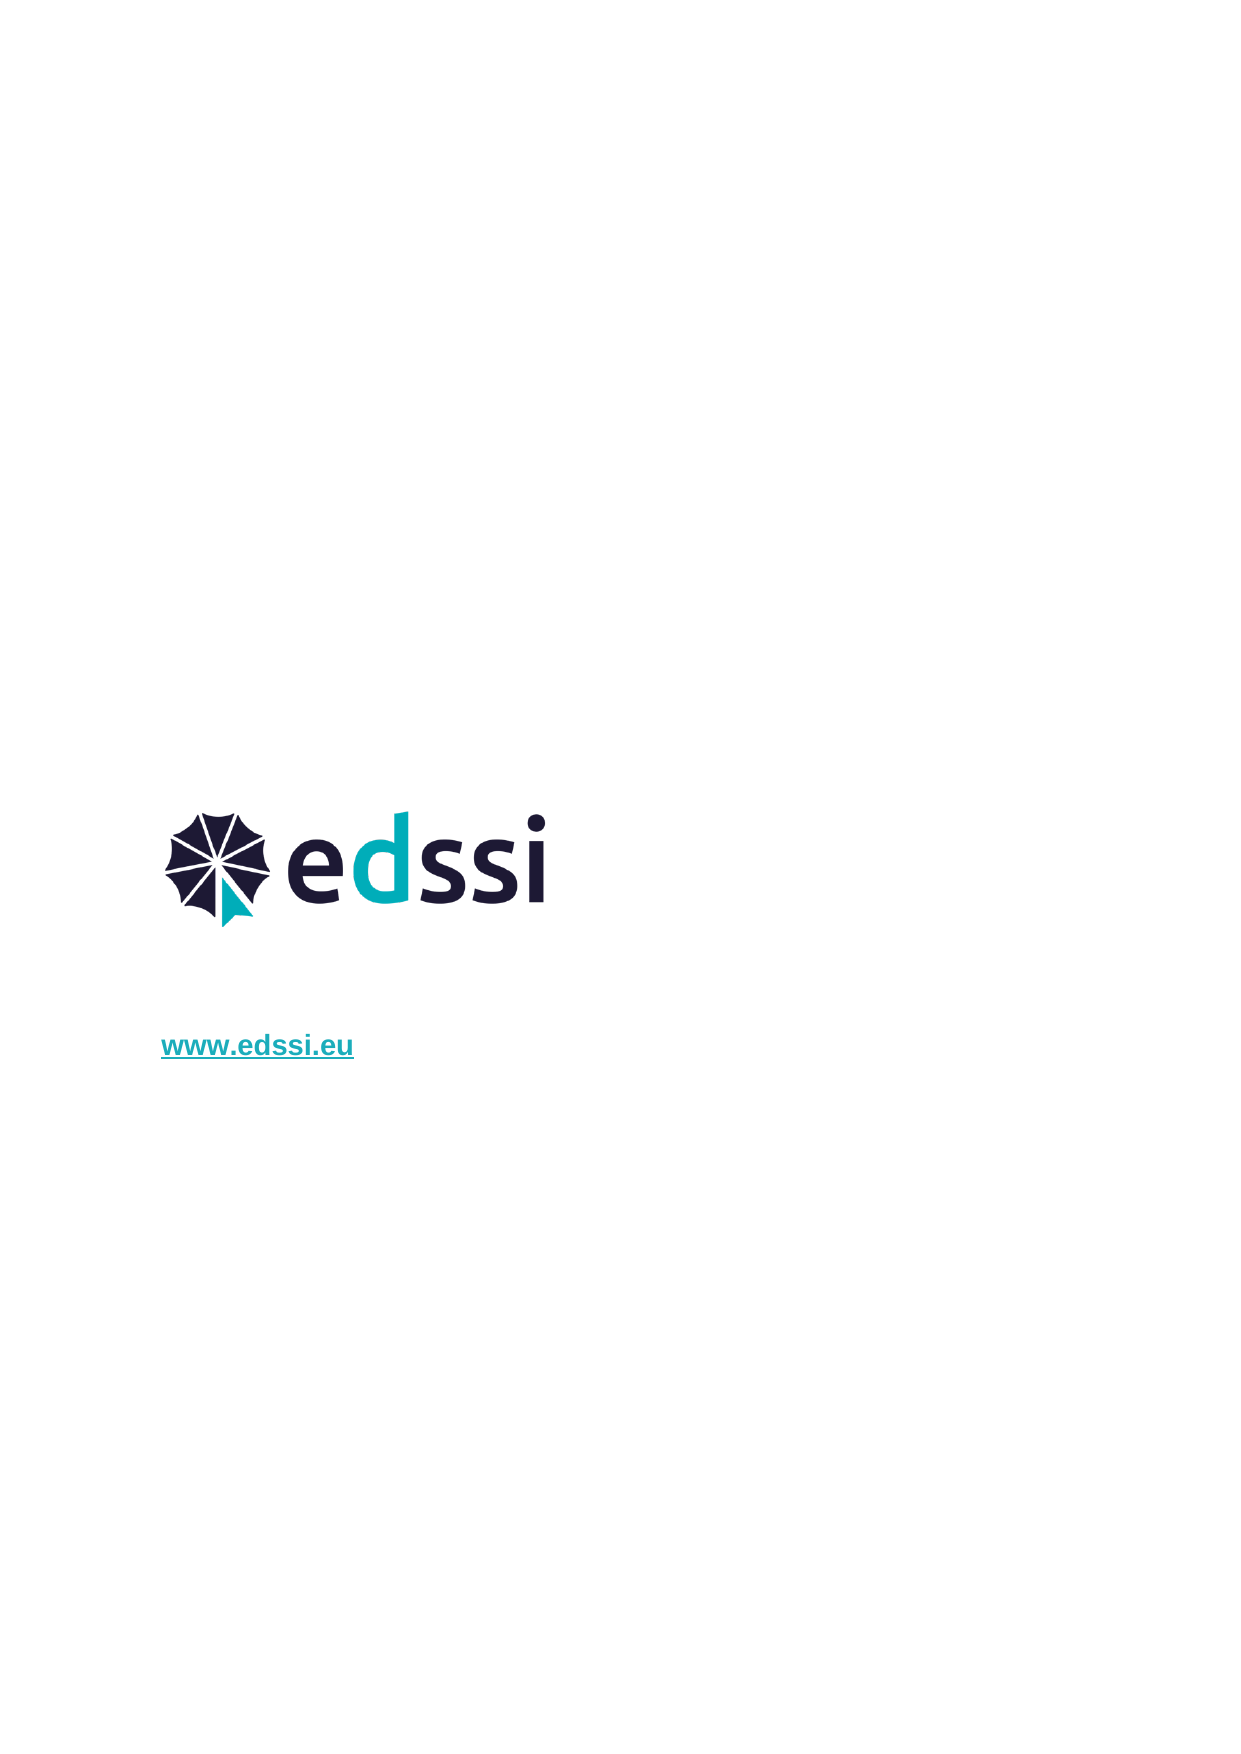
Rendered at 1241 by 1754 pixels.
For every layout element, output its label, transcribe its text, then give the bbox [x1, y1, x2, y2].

picture [161, 796, 548, 942]
table_header www.edssi.eu [150, 234, 1088, 1090]
